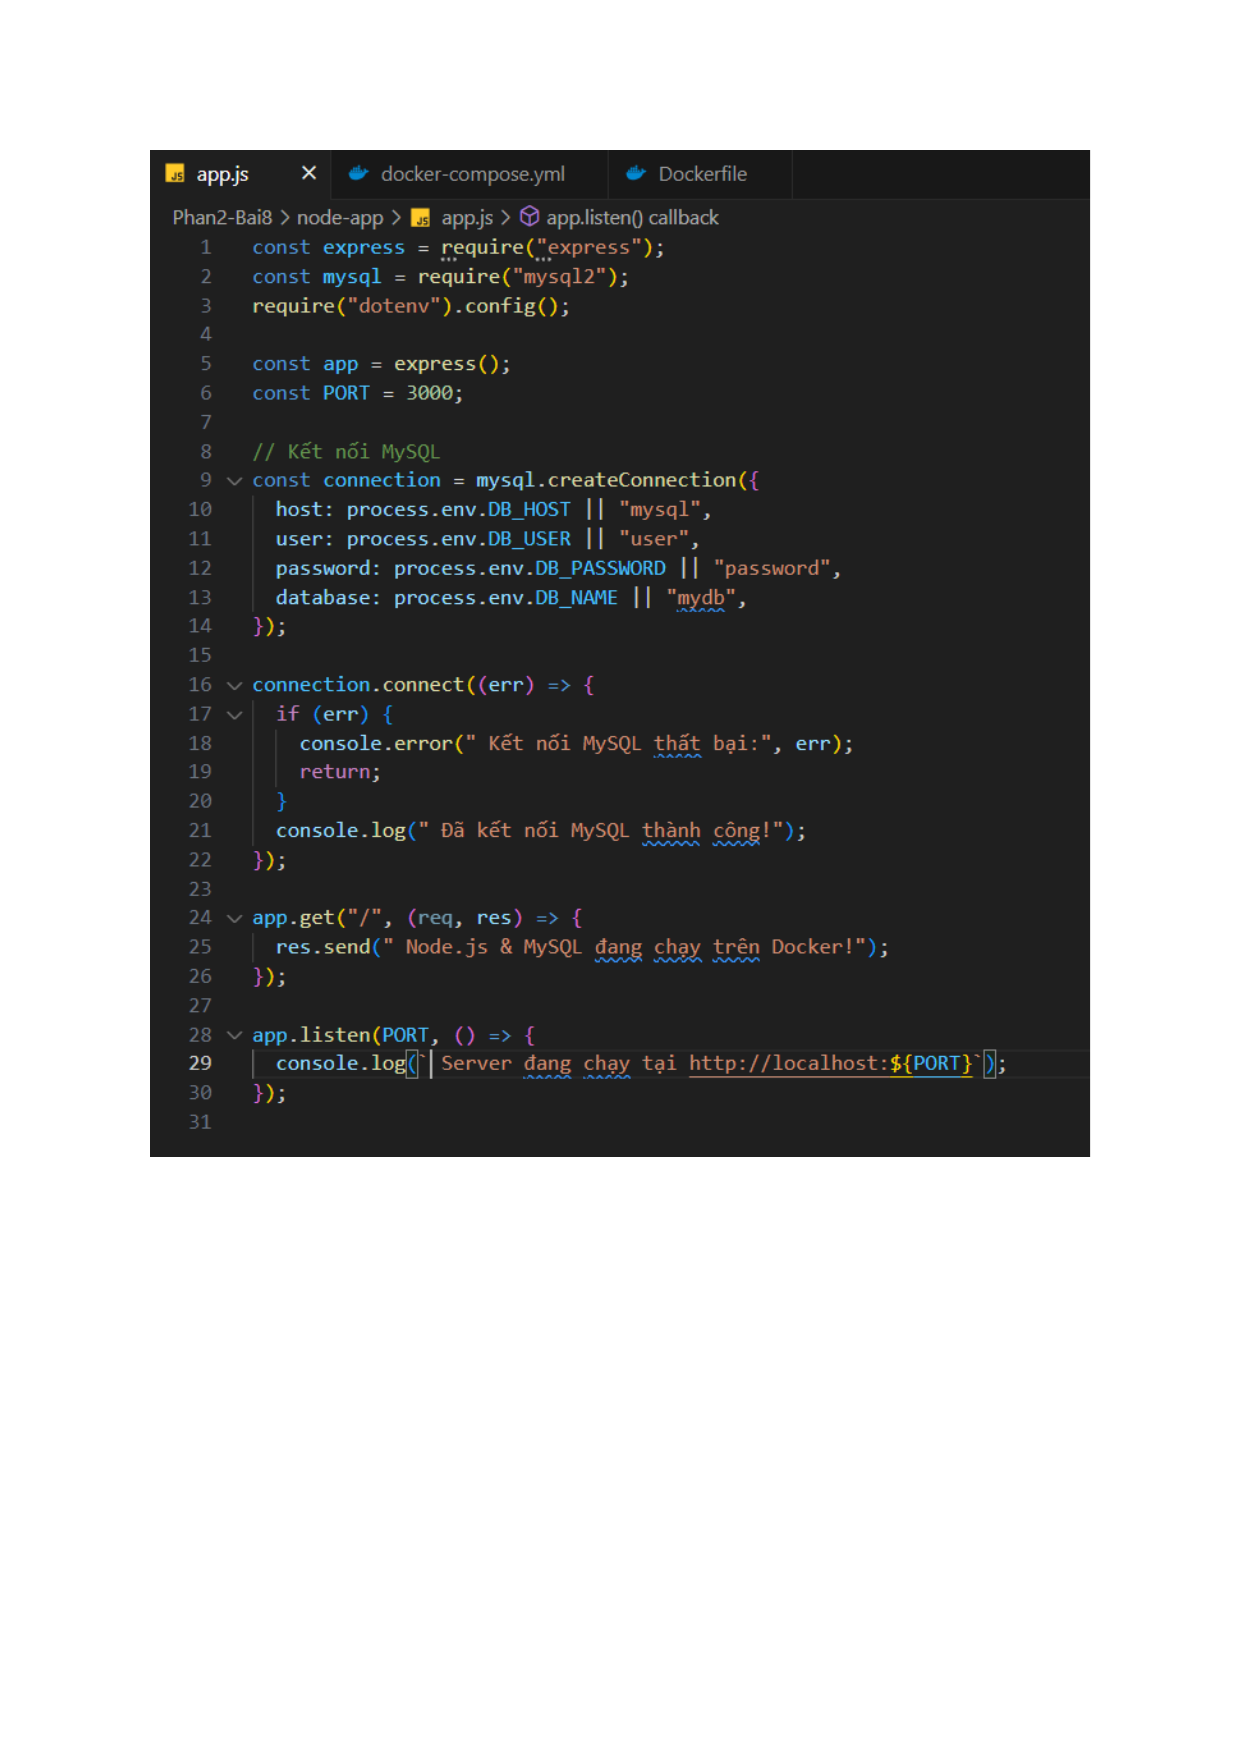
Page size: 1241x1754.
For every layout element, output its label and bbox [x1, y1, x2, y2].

picture [150, 150, 1091, 1157]
